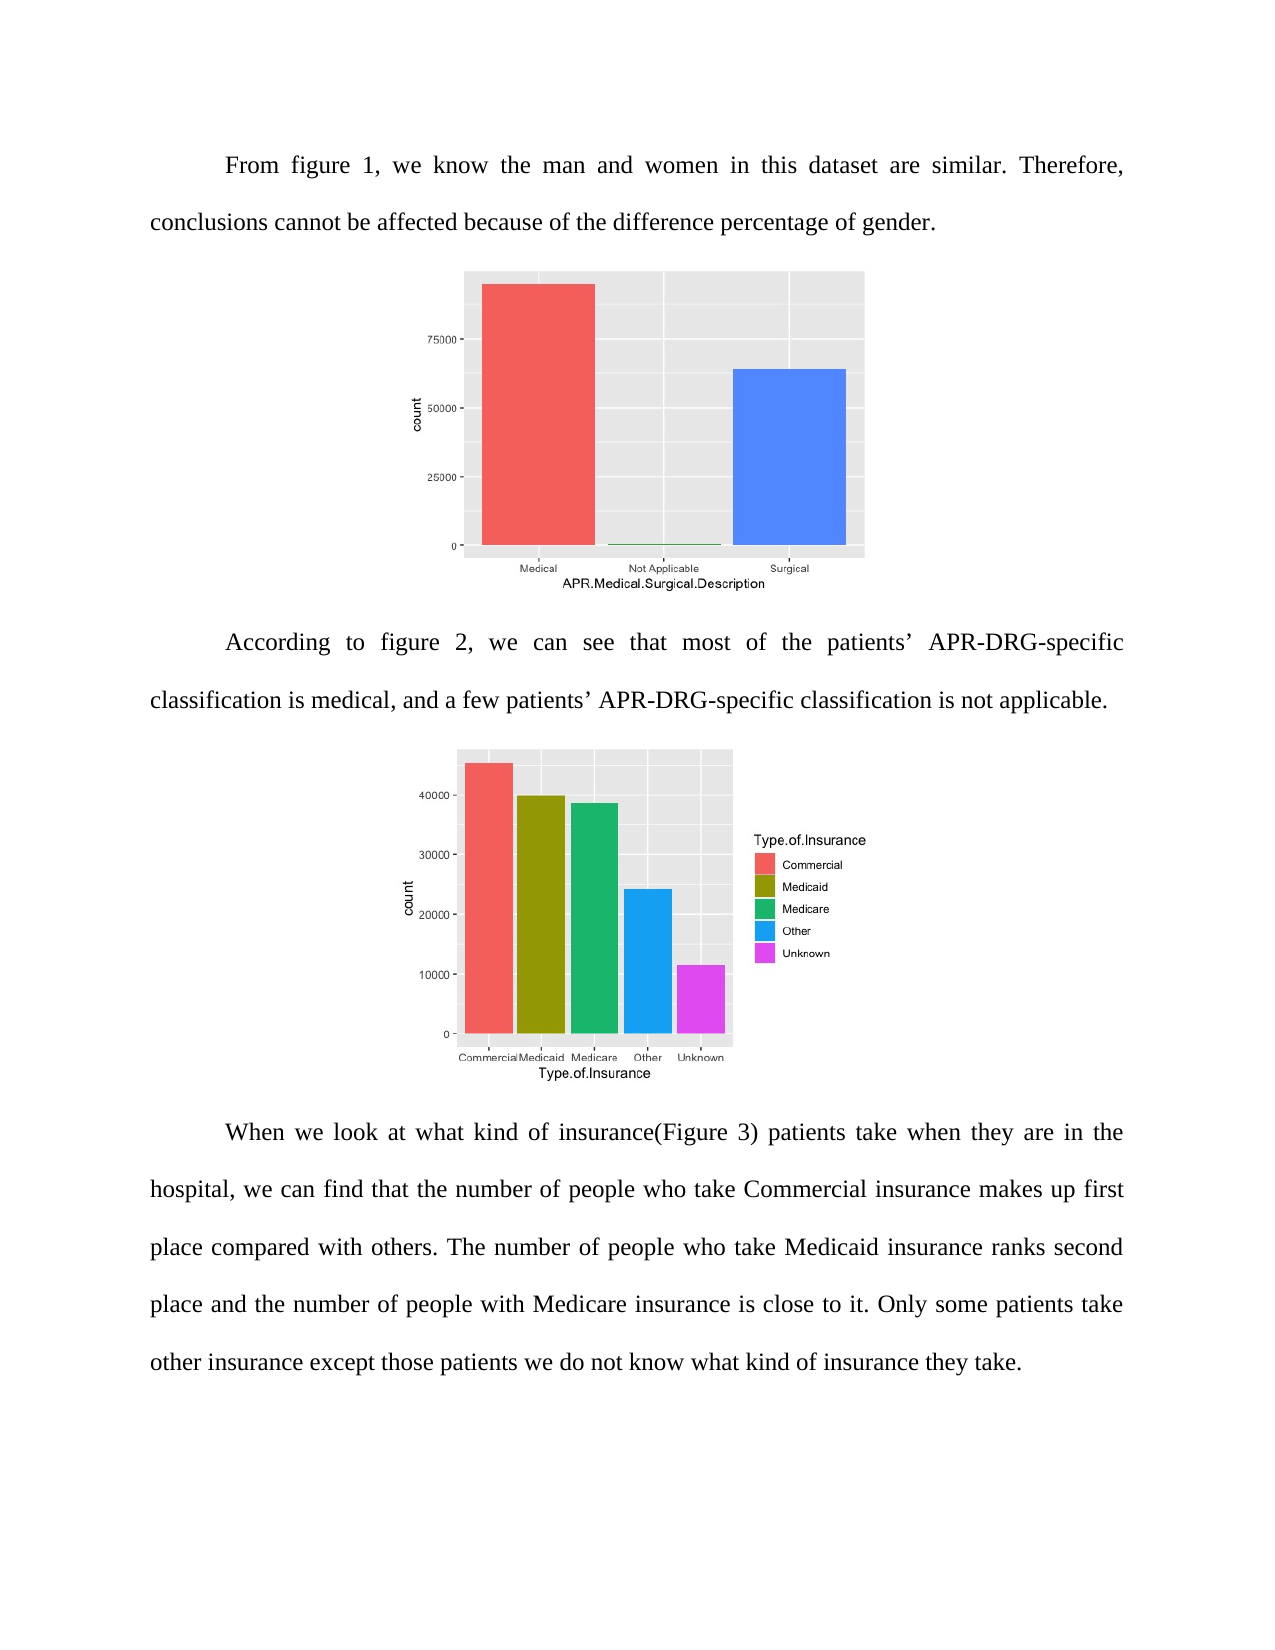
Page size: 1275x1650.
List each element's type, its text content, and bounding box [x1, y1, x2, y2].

picture [404, 265, 871, 597]
picture [395, 742, 880, 1087]
text From figure 1, we know the man and women in this dataset are similar. Therefore, conclusions cannot be affected because of the difference percentage of gender. [150, 150, 1125, 236]
text When we look at what kind of insurance(Figure 3) patients take when they are in the hospital, we can find that the number of people who take Commercial insurance makes up first place compared with others. The number of people who take Medicaid insurance ranks second place and the number of people with Medicare insurance is close to it. Only some patients take other insurance except those patients we do not know what kind of insurance they take. [150, 1117, 1125, 1376]
text According to figure 2, we can see that most of the patients’ APR-DRG-specific classification is medical, and a few patients’ APR-DRG-specific classification is not applicable. [150, 627, 1125, 713]
